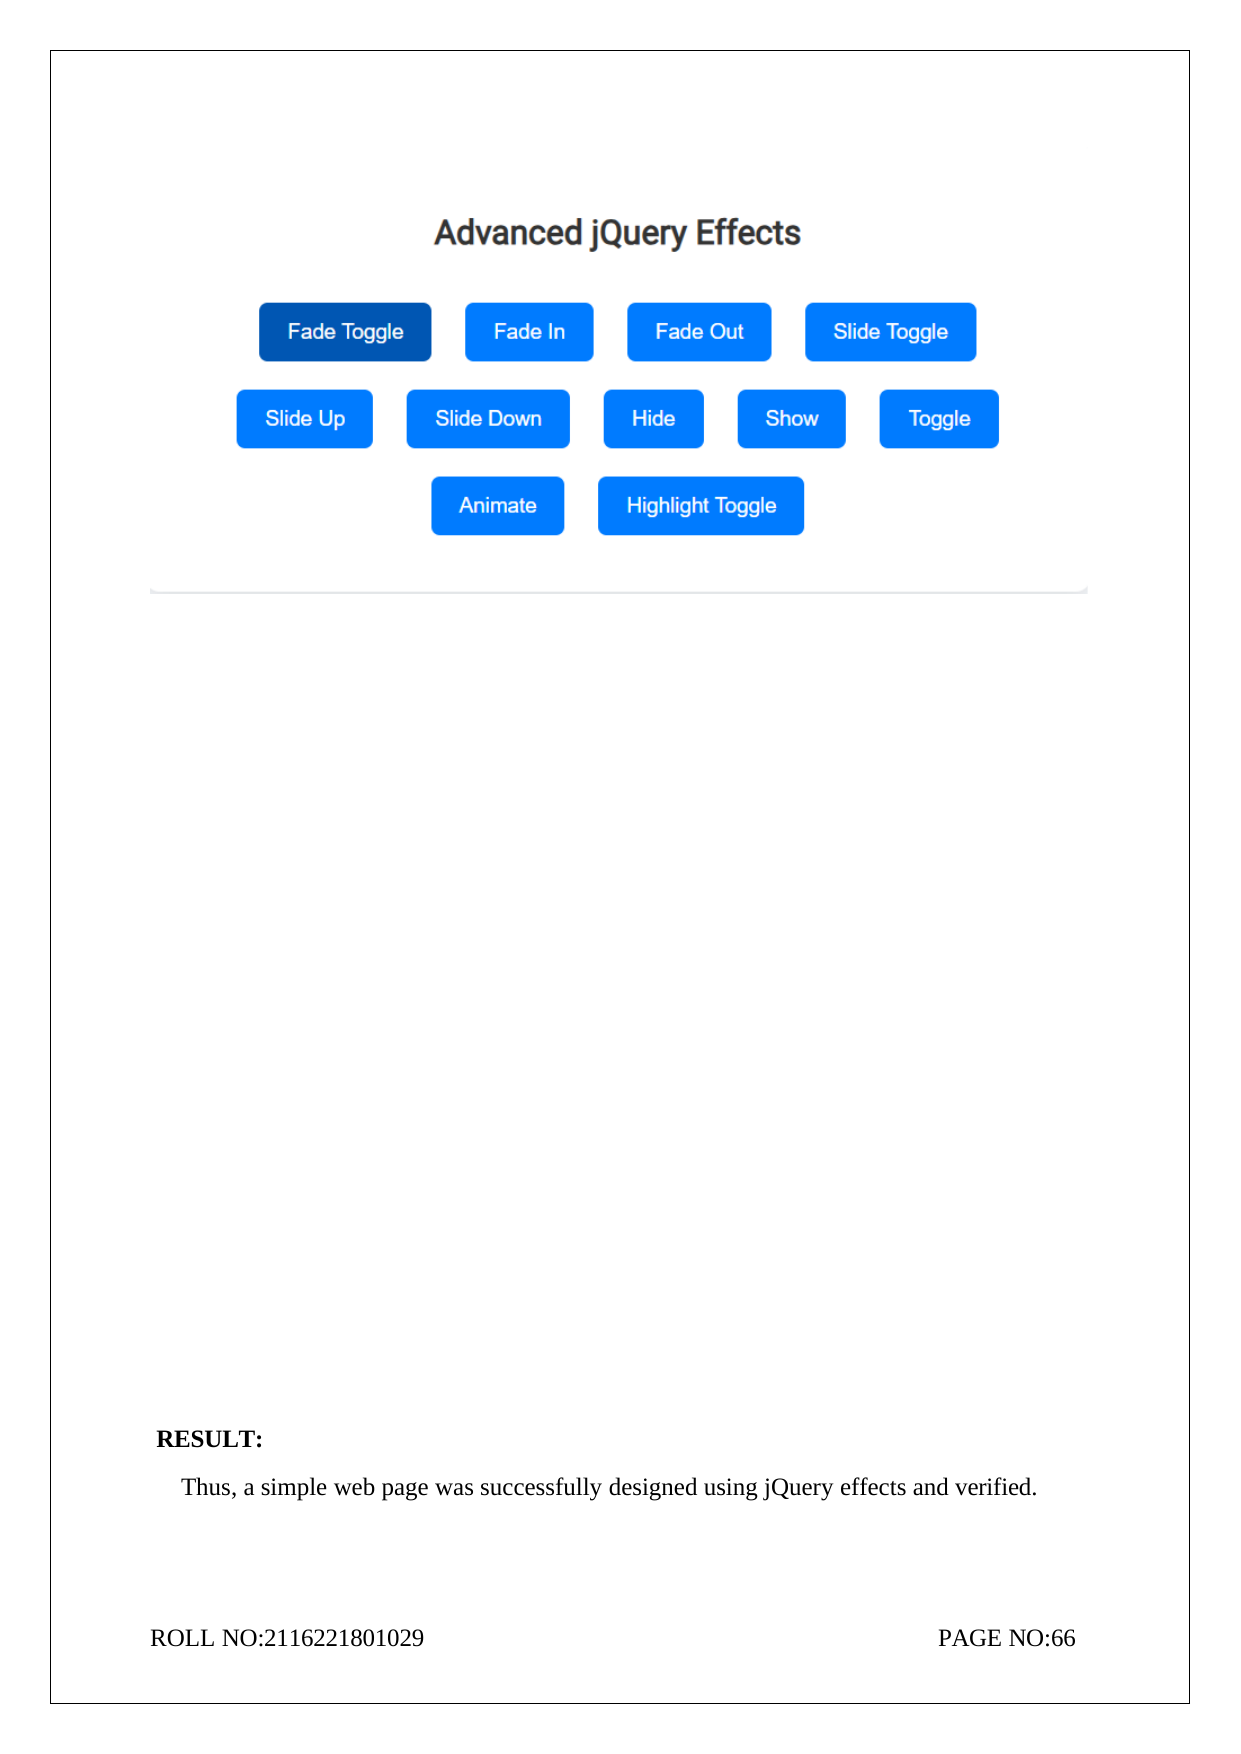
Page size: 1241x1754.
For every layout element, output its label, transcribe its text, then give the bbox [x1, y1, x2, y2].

text RESULT: [156, 1424, 1122, 1453]
picture [150, 147, 1088, 594]
text Thus, a simple web page was successfully designed using jQuery effects and verified. [181, 1472, 1122, 1501]
